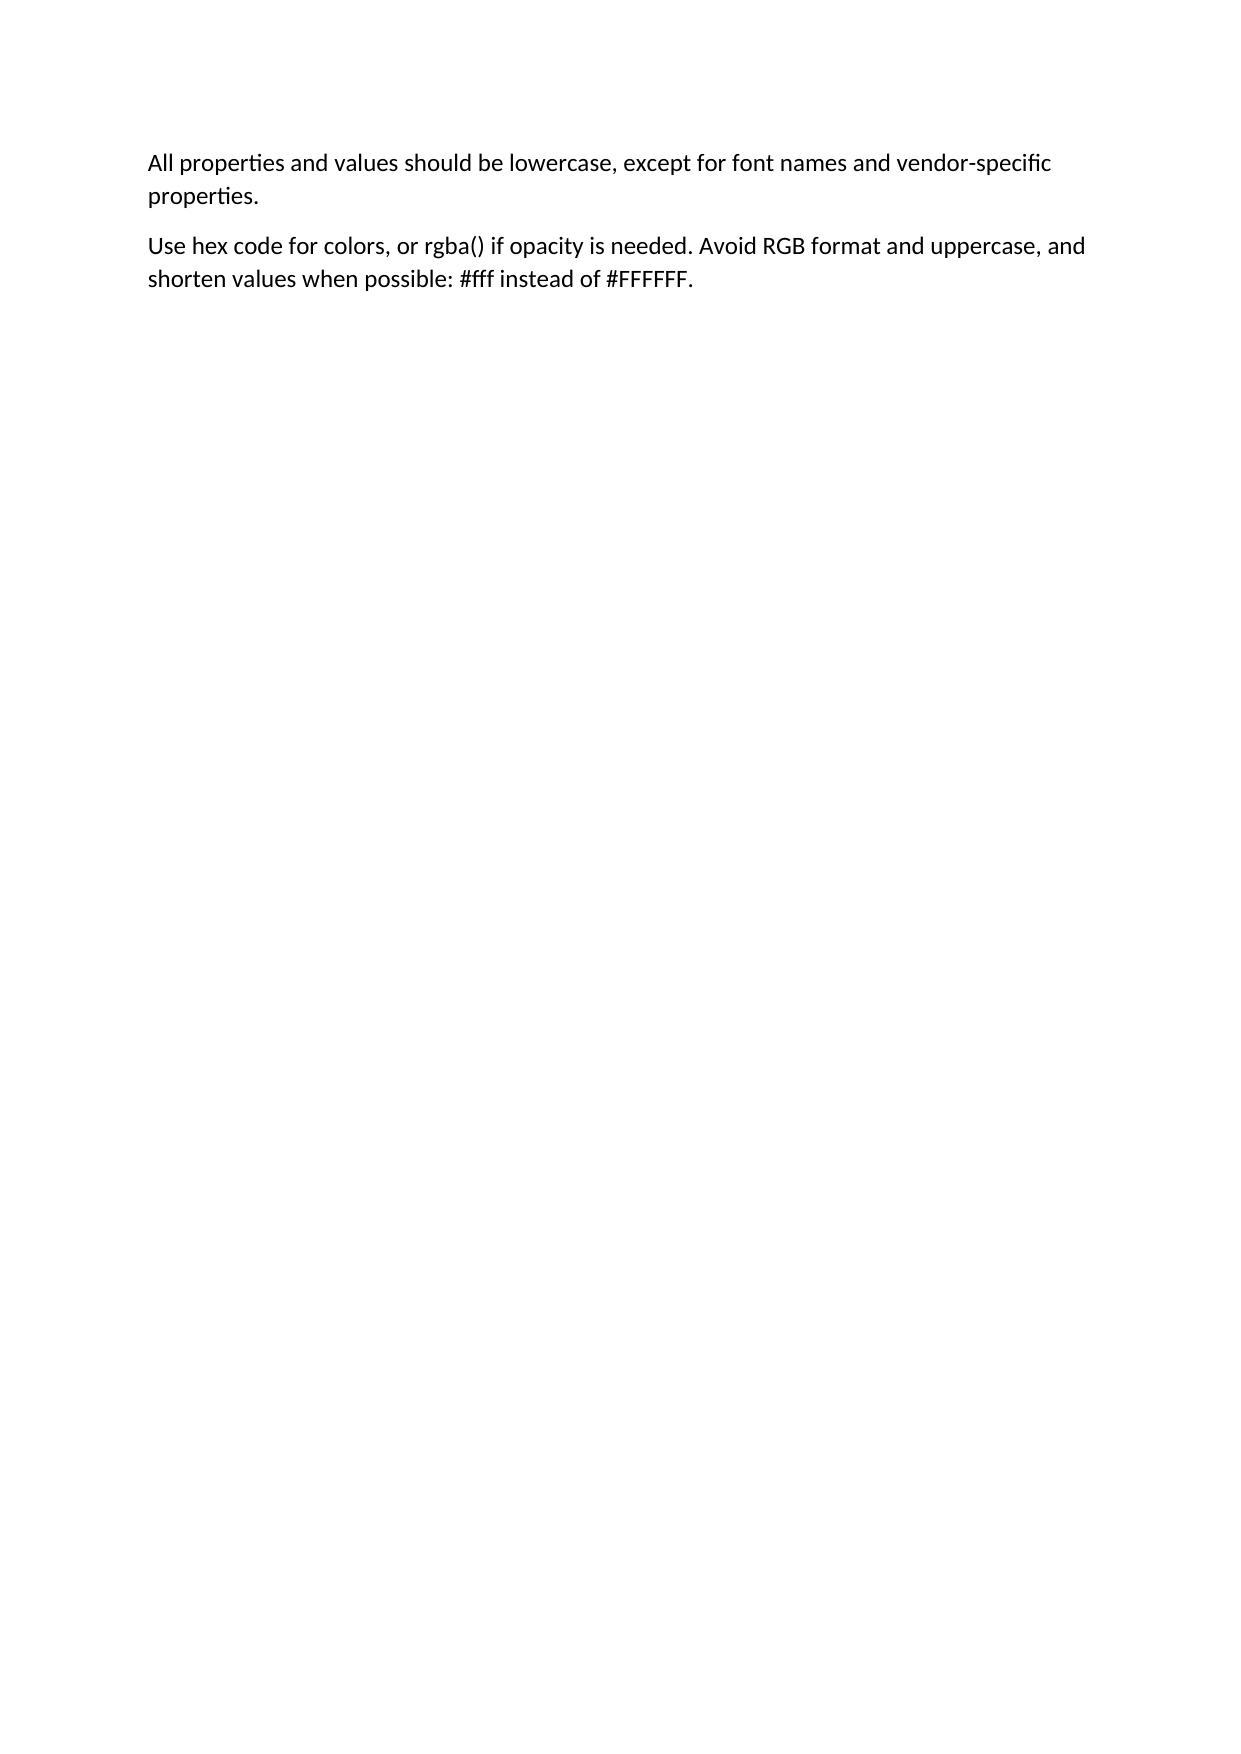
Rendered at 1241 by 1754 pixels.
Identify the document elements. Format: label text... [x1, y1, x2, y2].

text All properties and values should be lowercase, except for font names and vendor-specific properties. [148, 148, 1093, 211]
text Use hex code for colors, or rgba() if opacity is needed. Avoid RGB format and uppercase, and shorten values when possible: #fff instead of #FFFFFF. [148, 230, 1093, 293]
